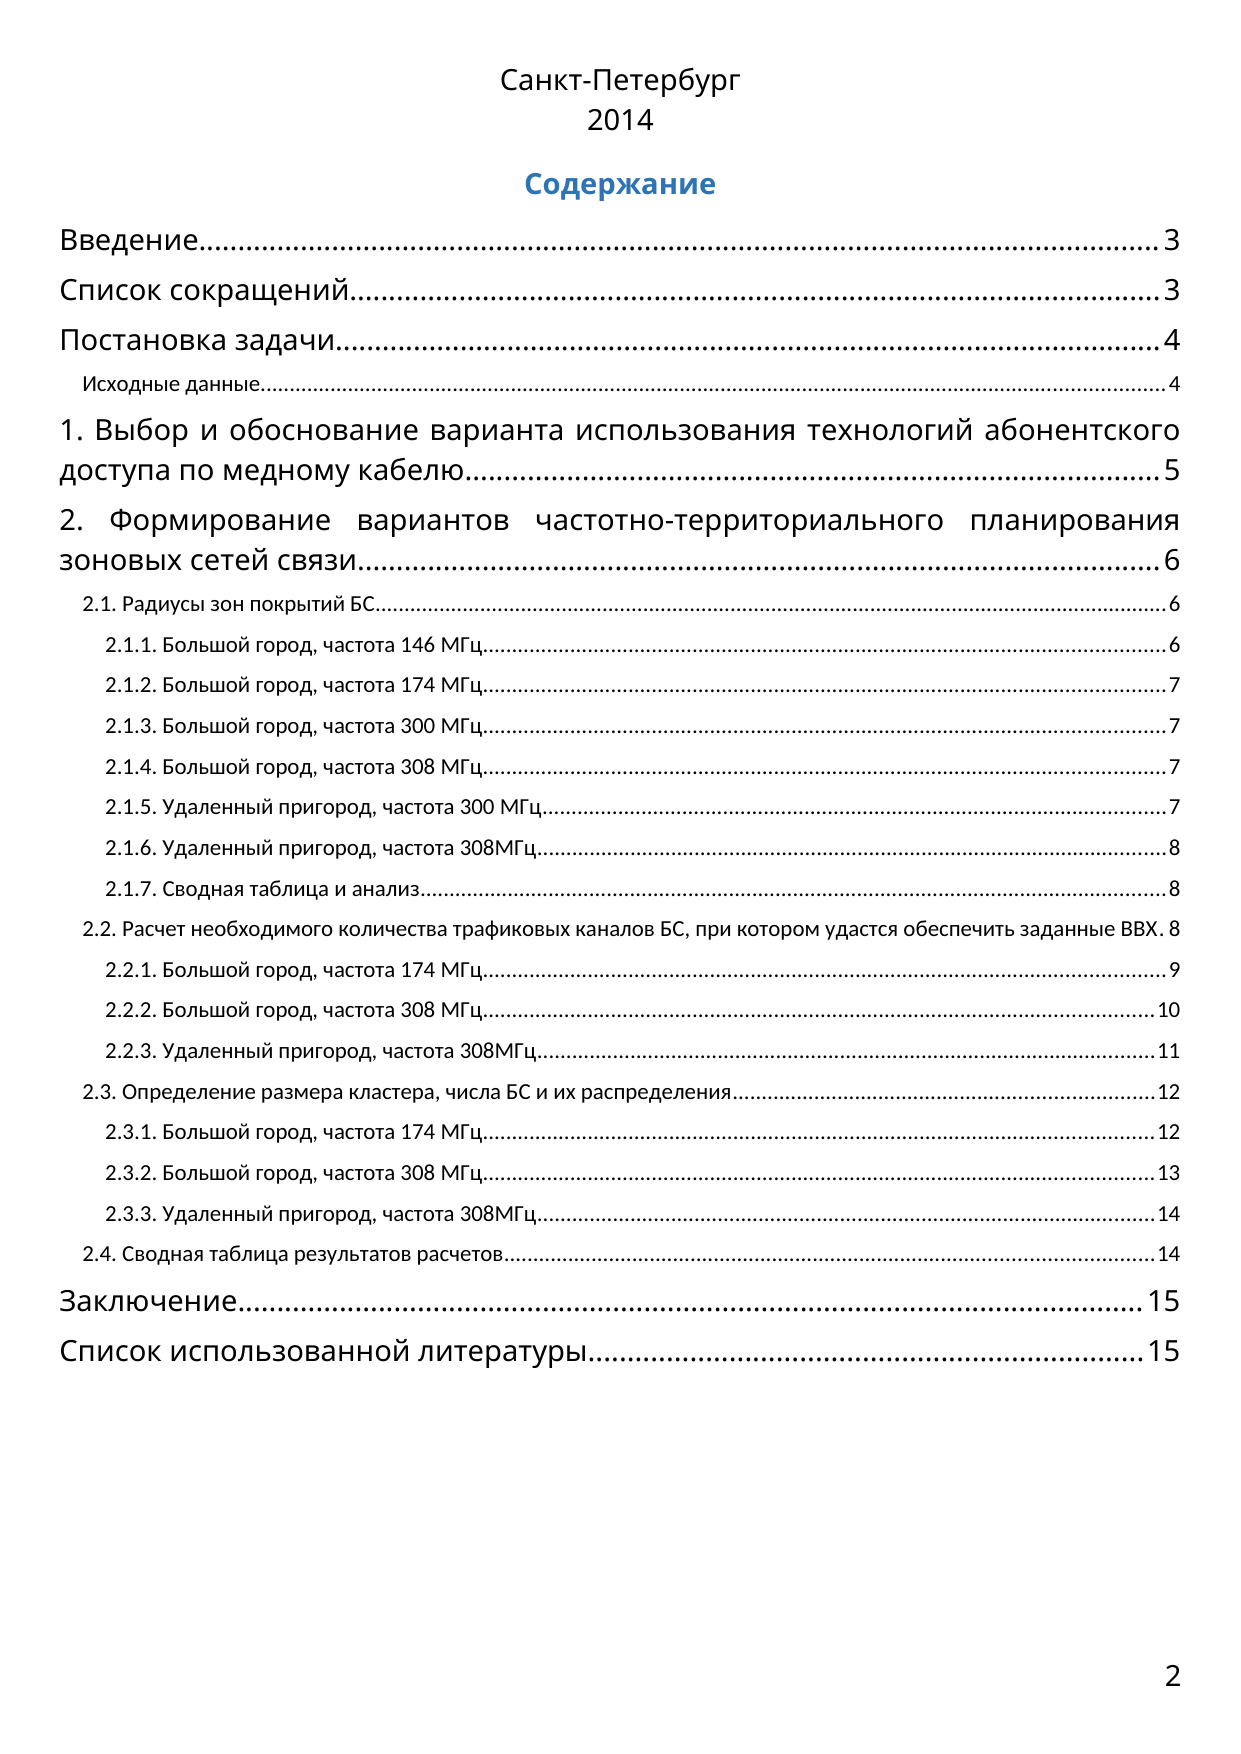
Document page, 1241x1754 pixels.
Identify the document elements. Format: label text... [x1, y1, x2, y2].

text 2014 [59, 99, 1181, 138]
text Санкт-Петербург [59, 59, 1181, 99]
